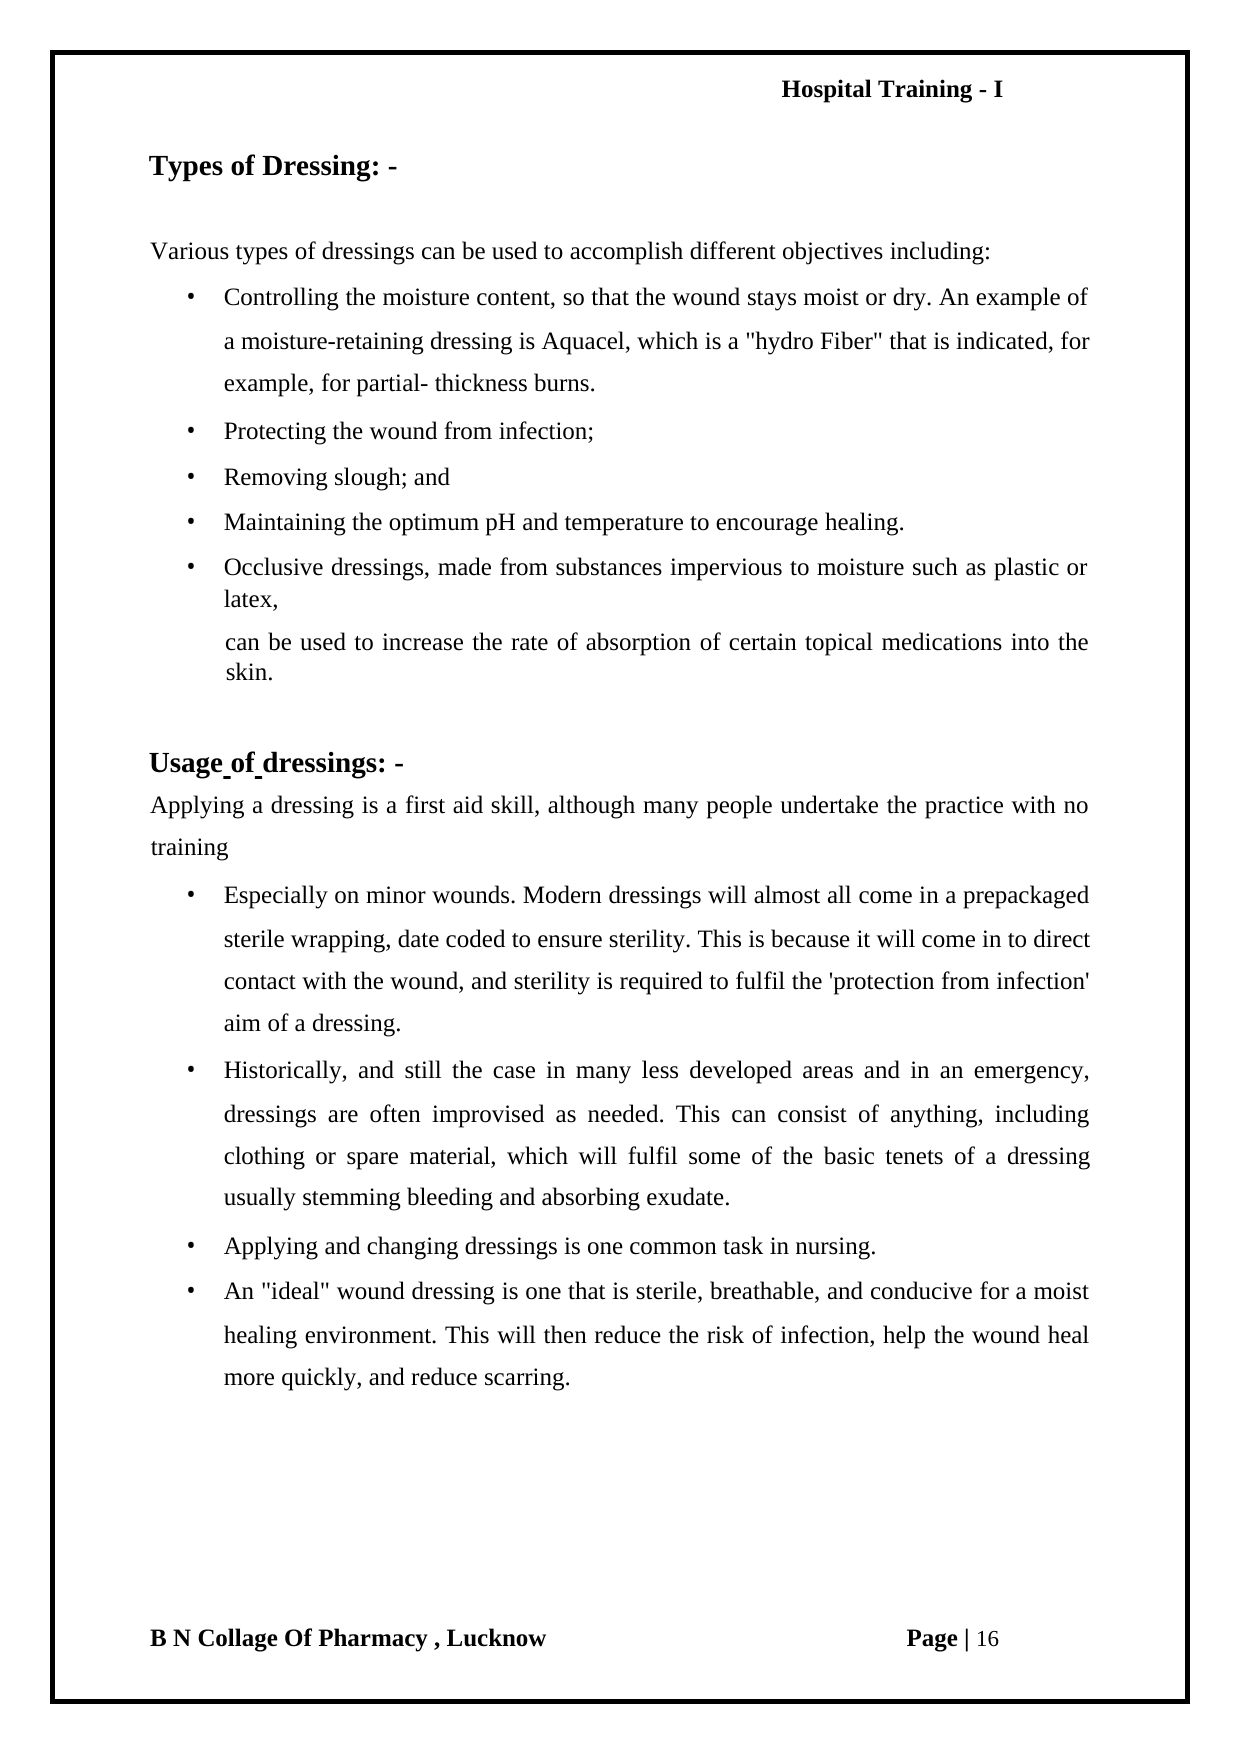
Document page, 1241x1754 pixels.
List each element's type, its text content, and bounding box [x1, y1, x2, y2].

text Applying a dressing is a first aid skill, although many people undertake the practice with no training [150, 791, 1089, 861]
list Removing slough; and [186, 458, 1153, 492]
list Protecting the wound from infection; [186, 413, 1153, 447]
text Various types of dressings can be used to accomplish different objectives including: [150, 236, 1153, 265]
subtitle Types of Dressing: - [148, 148, 1153, 182]
subtitle Usage of dressings: - [148, 746, 1153, 779]
list An "ideal" wound dressing is one that is sterile, breathable, and conducive for a moist healing environment. This will then reduce the risk of infection, help the wound heal more quickly, and reduce scarring. [186, 1273, 1090, 1391]
list Applying and changing dressings is one common task in nursing. [186, 1227, 1153, 1262]
text can be used to increase the rate of absorption of certain topical medications into the skin. [225, 627, 1134, 686]
list Controlling the moisture content, so that the wound stays moist or dry. An example of a moisture-retaining dressing is Aquacel, which is a "hydro Fiber" that is indicated, for example, for partial- thickness burns. [186, 279, 1090, 397]
list Maintaining the optimum pH and temperature to encourage healing. [186, 503, 1153, 537]
list Occlusive dressings, made from substances impervious to moisture such as plastic or latex, [186, 549, 1090, 613]
list Historically, and still the case in many less developed areas and in an emergency, dressings are often improvised as needed. This can consist of anything, including clothing or spare material, which will fulfil some of the basic tenets of a dressing usually stemming bleeding and absorbing exudate. [186, 1052, 1091, 1211]
list Especially on minor wounds. Modern dressings will almost all come in a prepackaged sterile wrapping, date coded to ensure sterility. This is because it will come in to direct contact with the wound, and sterility is required to fulfil the 'protection from infection' aim of a dressing. [186, 877, 1091, 1037]
